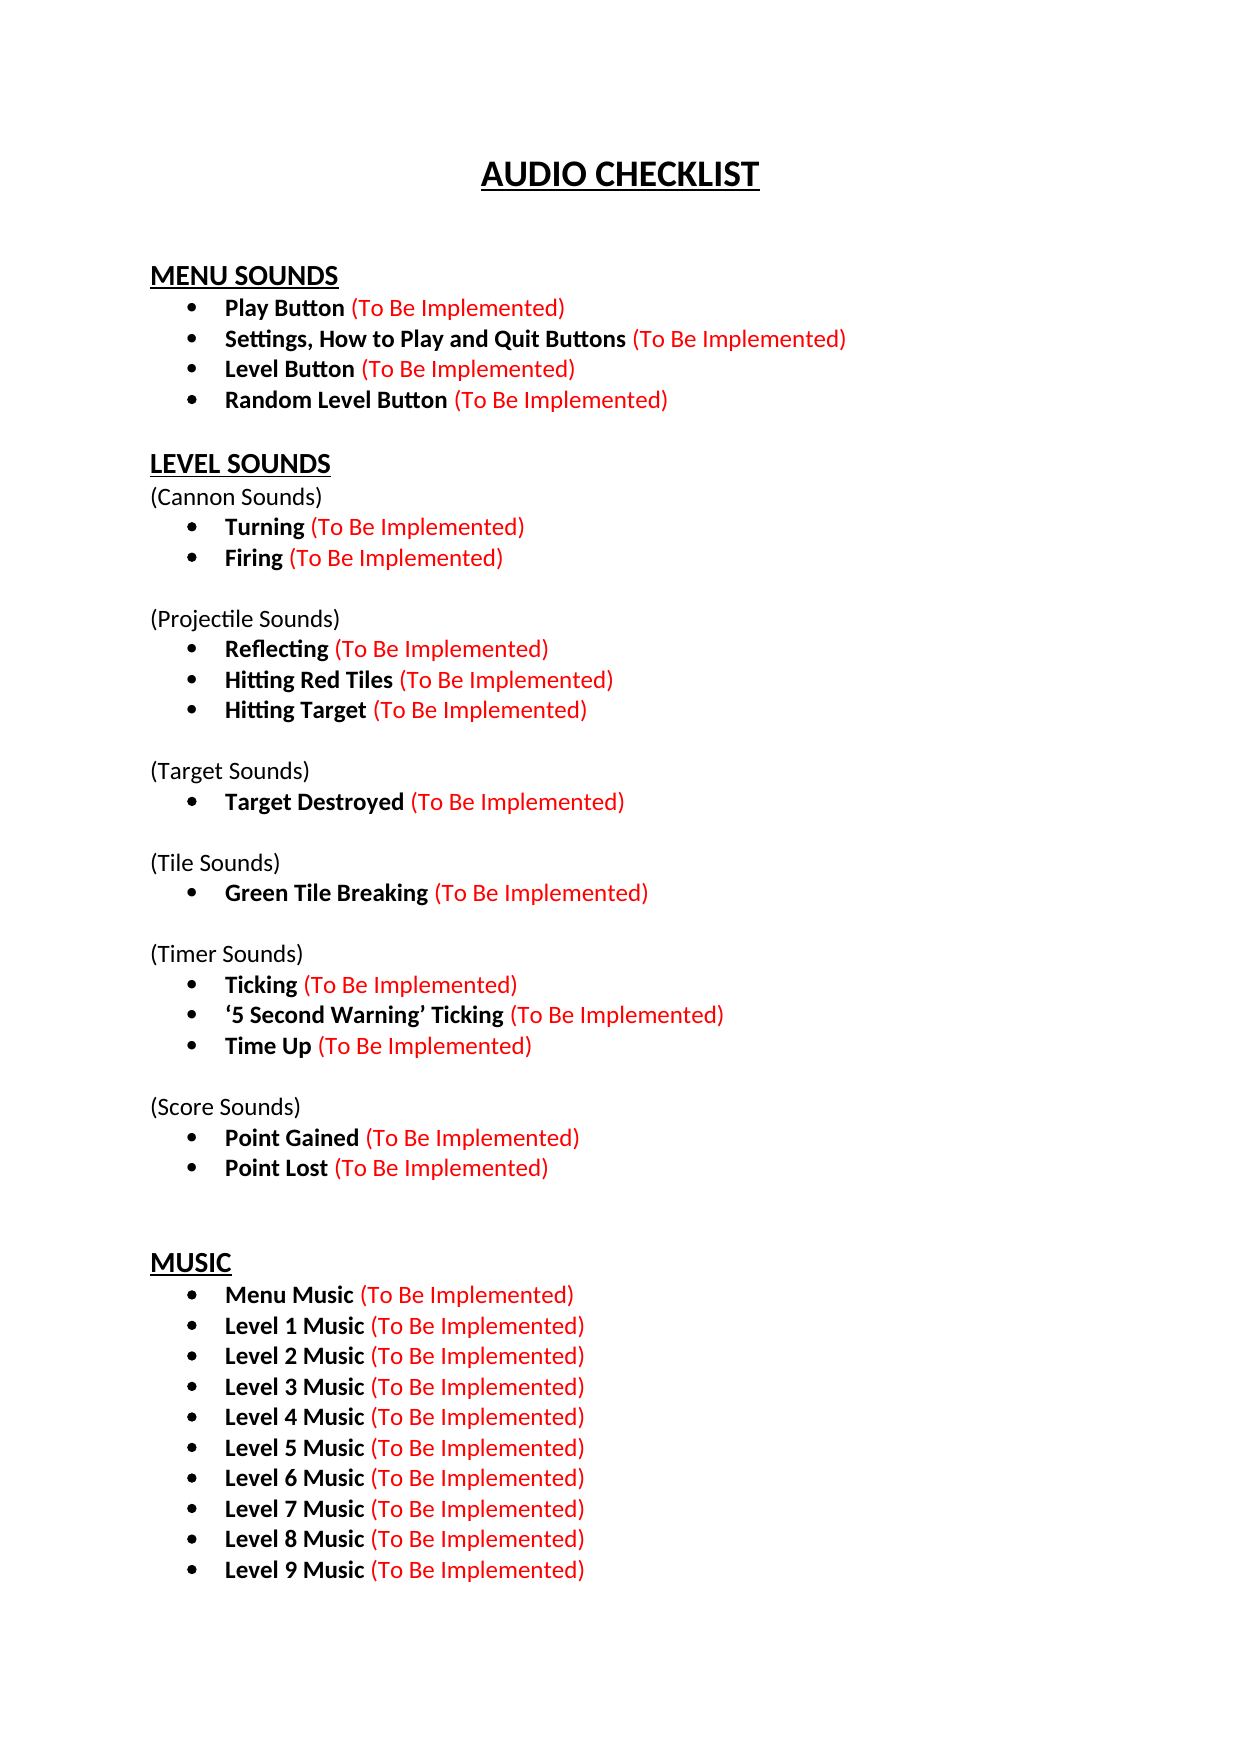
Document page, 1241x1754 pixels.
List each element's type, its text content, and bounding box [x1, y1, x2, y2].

list Play Button (To Be Implemented) [187, 292, 1090, 323]
list Ticking (To Be Implemented) [187, 969, 1090, 999]
list Reflecting (To Be Implemented) [187, 633, 1090, 664]
list Level 5 Music (To Be Implemented) [187, 1432, 1090, 1462]
text MENU SOUNDS [150, 257, 1090, 292]
text LEVEL SOUNDS [150, 445, 1090, 481]
text (Target Sounds) [150, 755, 1090, 786]
list Point Lost (To Be Implemented) [187, 1152, 1090, 1183]
list Level 6 Music (To Be Implemented) [187, 1462, 1090, 1493]
text (Cannon Sounds) [150, 481, 1090, 511]
list Level 8 Music (To Be Implemented) [187, 1523, 1090, 1554]
list Firing (To Be Implemented) [187, 542, 1090, 572]
list Level 3 Music (To Be Implemented) [187, 1371, 1090, 1401]
list Hitting Target (To Be Implemented) [187, 694, 1090, 725]
list Turning (To Be Implemented) [187, 511, 1090, 542]
list Point Gained (To Be Implemented) [187, 1122, 1090, 1152]
text (Score Sounds) [150, 1091, 1090, 1122]
list Level 2 Music (To Be Implemented) [187, 1340, 1090, 1371]
text (Timer Sounds) [150, 938, 1090, 969]
list Level 7 Music (To Be Implemented) [187, 1493, 1090, 1523]
text MUSIC [150, 1244, 1090, 1279]
list Level 9 Music (To Be Implemented) [187, 1554, 1090, 1584]
list Settings, How to Play and Quit Buttons (To Be Implemented) [187, 323, 1090, 353]
list Target Destroyed (To Be Implemented) [187, 786, 1090, 816]
list Level 1 Music (To Be Implemented) [187, 1310, 1090, 1340]
text (Tile Sounds) [150, 847, 1090, 877]
list ‘5 Second Warning’ Ticking (To Be Implemented) [187, 999, 1090, 1030]
text (Projectile Sounds) [150, 603, 1090, 633]
list Level Button (To Be Implemented) [187, 353, 1090, 384]
list Level 4 Music (To Be Implemented) [187, 1401, 1090, 1432]
text AUDIO CHECKLIST [150, 150, 1090, 196]
list Random Level Button (To Be Implemented) [187, 384, 1090, 414]
list Hitting Red Tiles (To Be Implemented) [187, 664, 1090, 694]
list Time Up (To Be Implemented) [187, 1030, 1090, 1061]
list Menu Music (To Be Implemented) [187, 1279, 1090, 1310]
list Green Tile Breaking (To Be Implemented) [187, 877, 1090, 908]
